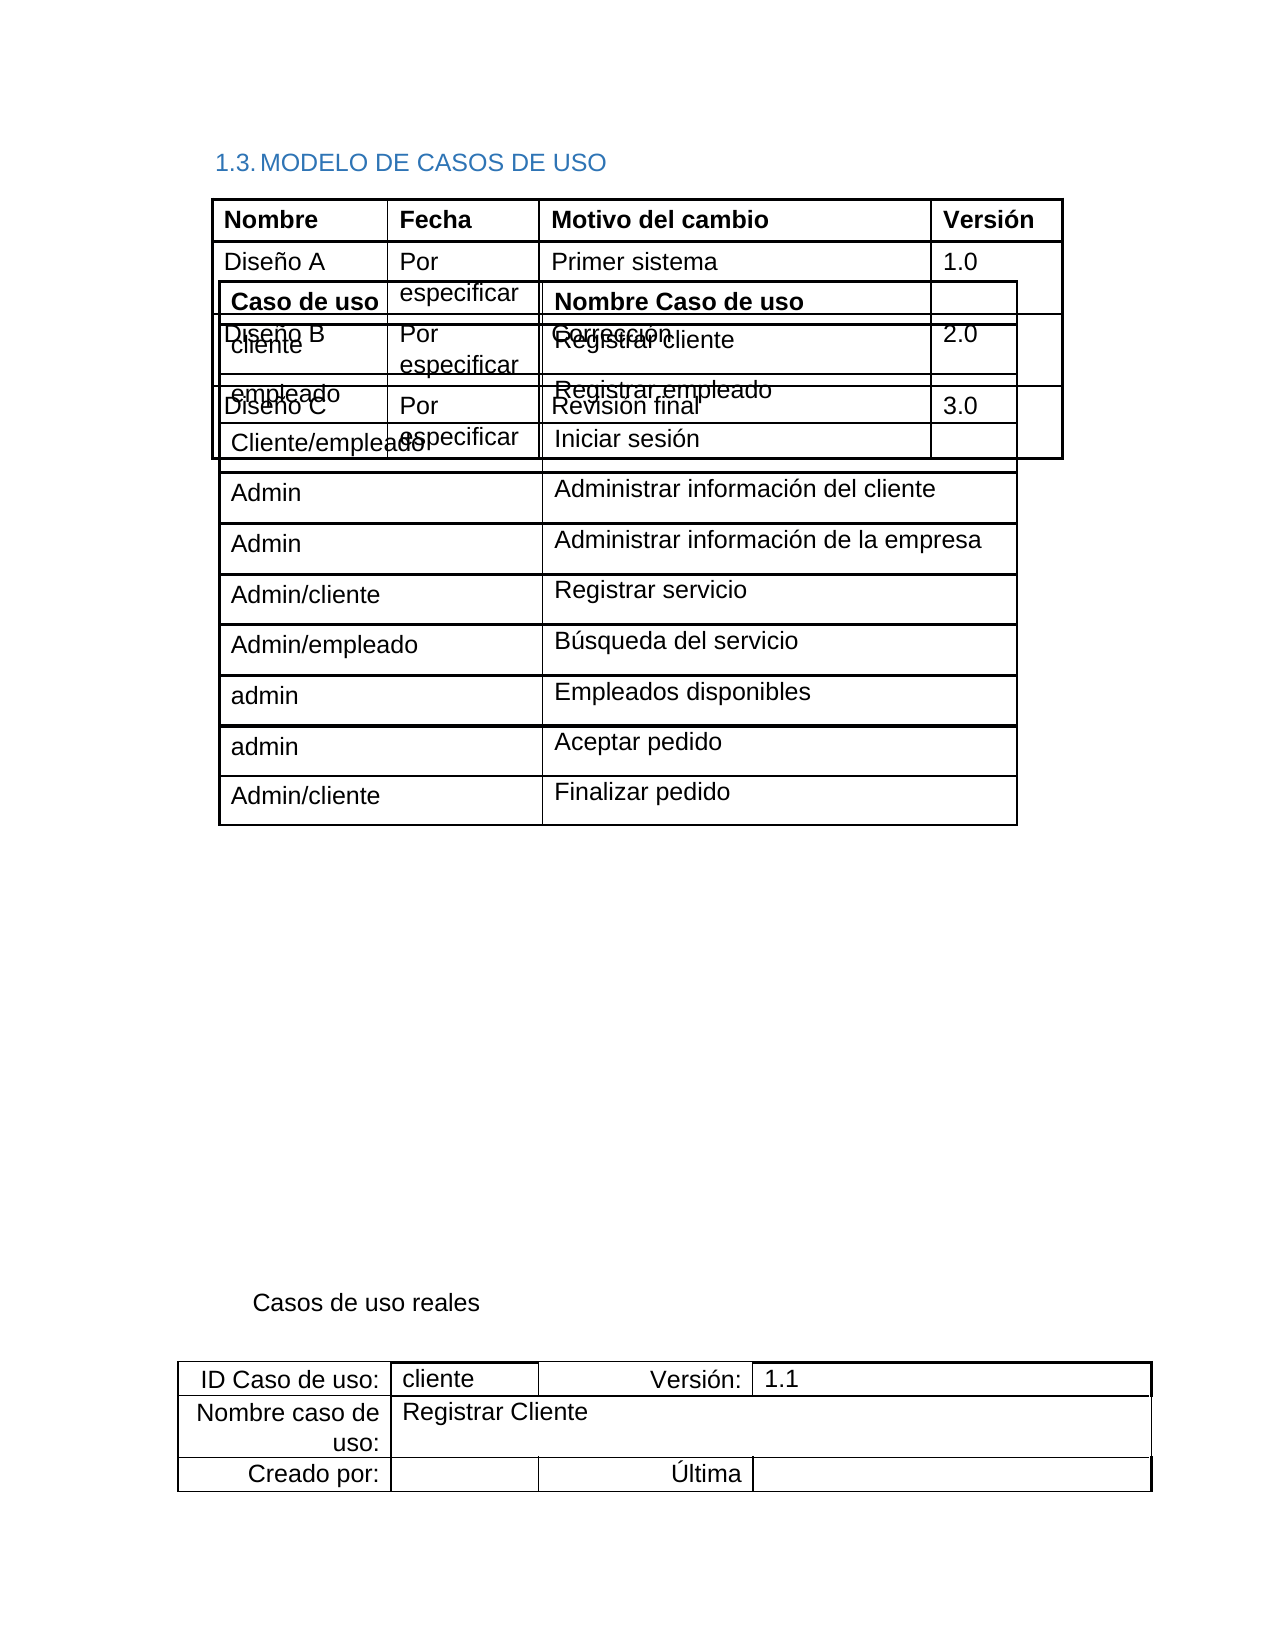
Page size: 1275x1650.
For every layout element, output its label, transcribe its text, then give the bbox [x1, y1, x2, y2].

table_header ID Caso de uso: [179, 1362, 390, 1395]
table_cell Aceptar pedido [543, 728, 1016, 775]
table_cell admin [221, 728, 542, 775]
table_header Fecha [388, 201, 538, 240]
table_cell Primer sistema [540, 243, 930, 313]
table_header Motivo del cambio [540, 201, 930, 240]
table_cell [392, 1458, 538, 1491]
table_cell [539, 1458, 752, 1491]
table_cell Admin/cliente [221, 777, 542, 824]
table_cell Administrar información de la empresa [543, 525, 1016, 572]
table_cell Revisión final [540, 387, 930, 457]
table_cell Finalizar pedido [543, 777, 1016, 824]
subtitle MODELO DE CASOS DE USO [215, 148, 1098, 176]
table_header Versión [932, 201, 1061, 240]
table_cell Admin/empleado [221, 626, 542, 674]
table_cell 2.0 [932, 315, 1061, 385]
table_cell Diseño B [214, 315, 387, 385]
table_cell Búsqueda del servicio [543, 626, 1016, 674]
table_header Nombre [214, 201, 387, 240]
table_cell Registrar servicio [543, 576, 1016, 623]
table_cell Por especificar [388, 387, 538, 457]
table_header Versión: [539, 1362, 752, 1395]
subtitle Casos de uso reales [252, 1288, 1098, 1317]
table_header cliente [392, 1364, 538, 1395]
table_cell Empleados disponibles [543, 677, 1016, 724]
table_cell [754, 1456, 1150, 1491]
table_cell Diseño A [214, 243, 387, 313]
table_cell admin [221, 677, 542, 724]
table_cell Nombre caso de uso: [179, 1396, 390, 1456]
table_cell Admin [221, 525, 542, 572]
table_cell Corrección [540, 315, 930, 385]
table_cell Registrar Cliente [392, 1395, 1151, 1456]
table_cell Diseño C [214, 387, 387, 457]
table_cell Por especificar [388, 315, 538, 385]
table_cell 1.0 [932, 243, 1061, 313]
table_cell Por especificar [388, 243, 538, 313]
table_cell Admin [221, 474, 542, 522]
table_cell 3.0 [932, 387, 1061, 457]
table_cell Administrar información del cliente [543, 474, 1016, 522]
table_cell Creado por: [179, 1458, 390, 1491]
table_header 1.1 [753, 1364, 1150, 1395]
table_cell Admin/cliente [221, 576, 542, 623]
